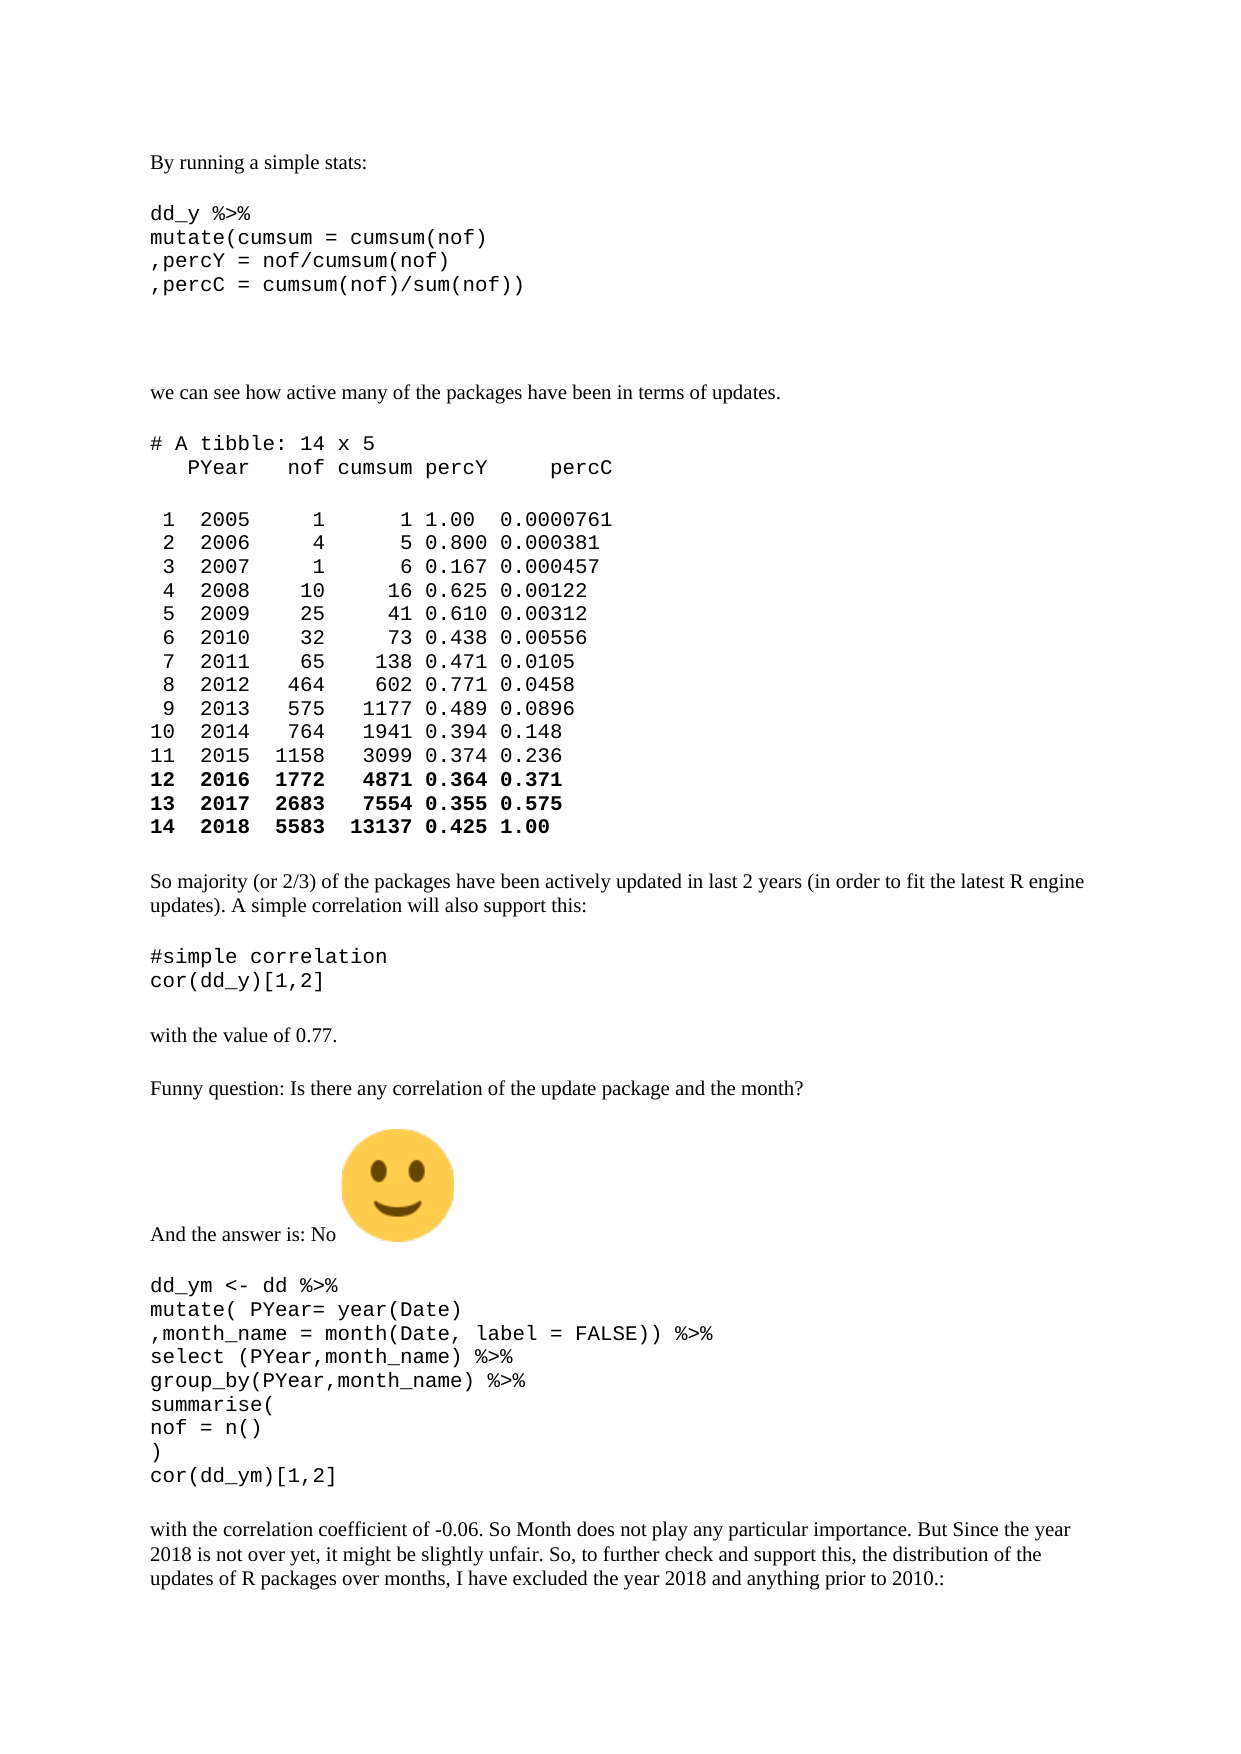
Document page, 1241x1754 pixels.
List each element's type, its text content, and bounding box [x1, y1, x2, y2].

picture [341, 1129, 454, 1242]
text 4 2008 10 16 0.625 0.00122 [150, 580, 1090, 603]
text 8 2012 464 602 0.771 0.0458 [150, 674, 1090, 698]
text 2 2006 4 5 0.800 0.000381 [150, 532, 1090, 556]
text ,percC = cumsum(nof)/sum(nof)) [150, 274, 1090, 298]
text 5 2009 25 41 0.610 0.00312 [150, 603, 1090, 627]
text ) [150, 1441, 1090, 1464]
text dd_ym <- dd %>% [150, 1275, 1090, 1299]
text Funny question: Is there any correlation of the update package and the month? [150, 1076, 1090, 1100]
text nof = n() [150, 1417, 1090, 1441]
text 3 2007 1 6 0.167 0.000457 [150, 556, 1090, 580]
text 14 2018 5583 13137 0.425 1.00 [150, 816, 1090, 840]
text cor(dd_ym)[1,2] [150, 1464, 1090, 1488]
text 10 2014 764 1941 0.394 0.148 [150, 722, 1090, 745]
text ,percY = nof/cumsum(nof) [150, 251, 1090, 274]
text 9 2013 575 1177 0.489 0.0896 [150, 698, 1090, 722]
text group_by(PYear,month_name) %>% [150, 1370, 1090, 1394]
text By running a simple stats: [150, 150, 1090, 174]
text select (PYear,month_name) %>% [150, 1346, 1090, 1370]
text we can see how active many of the packages have been in terms of updates. [150, 380, 1090, 404]
text #simple correlation [150, 946, 1090, 970]
text 6 2010 32 73 0.438 0.00556 [150, 627, 1090, 651]
text 11 2015 1158 3099 0.374 0.236 [150, 745, 1090, 769]
text dd_y %>% [150, 203, 1090, 227]
text And the answer is: No [150, 1129, 1090, 1246]
text 13 2017 2683 7554 0.355 0.575 [150, 792, 1090, 816]
text with the correlation coefficient of -0.06. So Month does not play any particular importance. But Since the year 2018 is not over yet, it might be slightly unfair. So, to further check and support this, the distribution of the updates of R packages over months, I have excluded the year 2018 and anything prior to 2010.: [150, 1517, 1090, 1589]
text with the value of 0.77. [150, 1023, 1090, 1047]
text 1 2005 1 1 1.00 0.0000761 [150, 509, 1090, 532]
text PYear nof cumsum percY percC [150, 457, 1090, 481]
text ,month_name = month(Date, label = FALSE)) %>% [150, 1323, 1090, 1346]
text So majority (or 2/3) of the packages have been actively updated in last 2 years (in order to fit the latest R engine updates). A simple correlation will also support this: [150, 869, 1090, 917]
text 12 2016 1772 4871 0.364 0.371 [150, 769, 1090, 792]
text summarise( [150, 1394, 1090, 1417]
text 7 2011 65 138 0.471 0.0105 [150, 651, 1090, 674]
text mutate( PYear= year(Date) [150, 1299, 1090, 1323]
text mutate(cumsum = cumsum(nof) [150, 227, 1090, 251]
text cor(dd_y)[1,2] [150, 970, 1090, 993]
text # A tibble: 14 x 5 [150, 433, 1090, 457]
